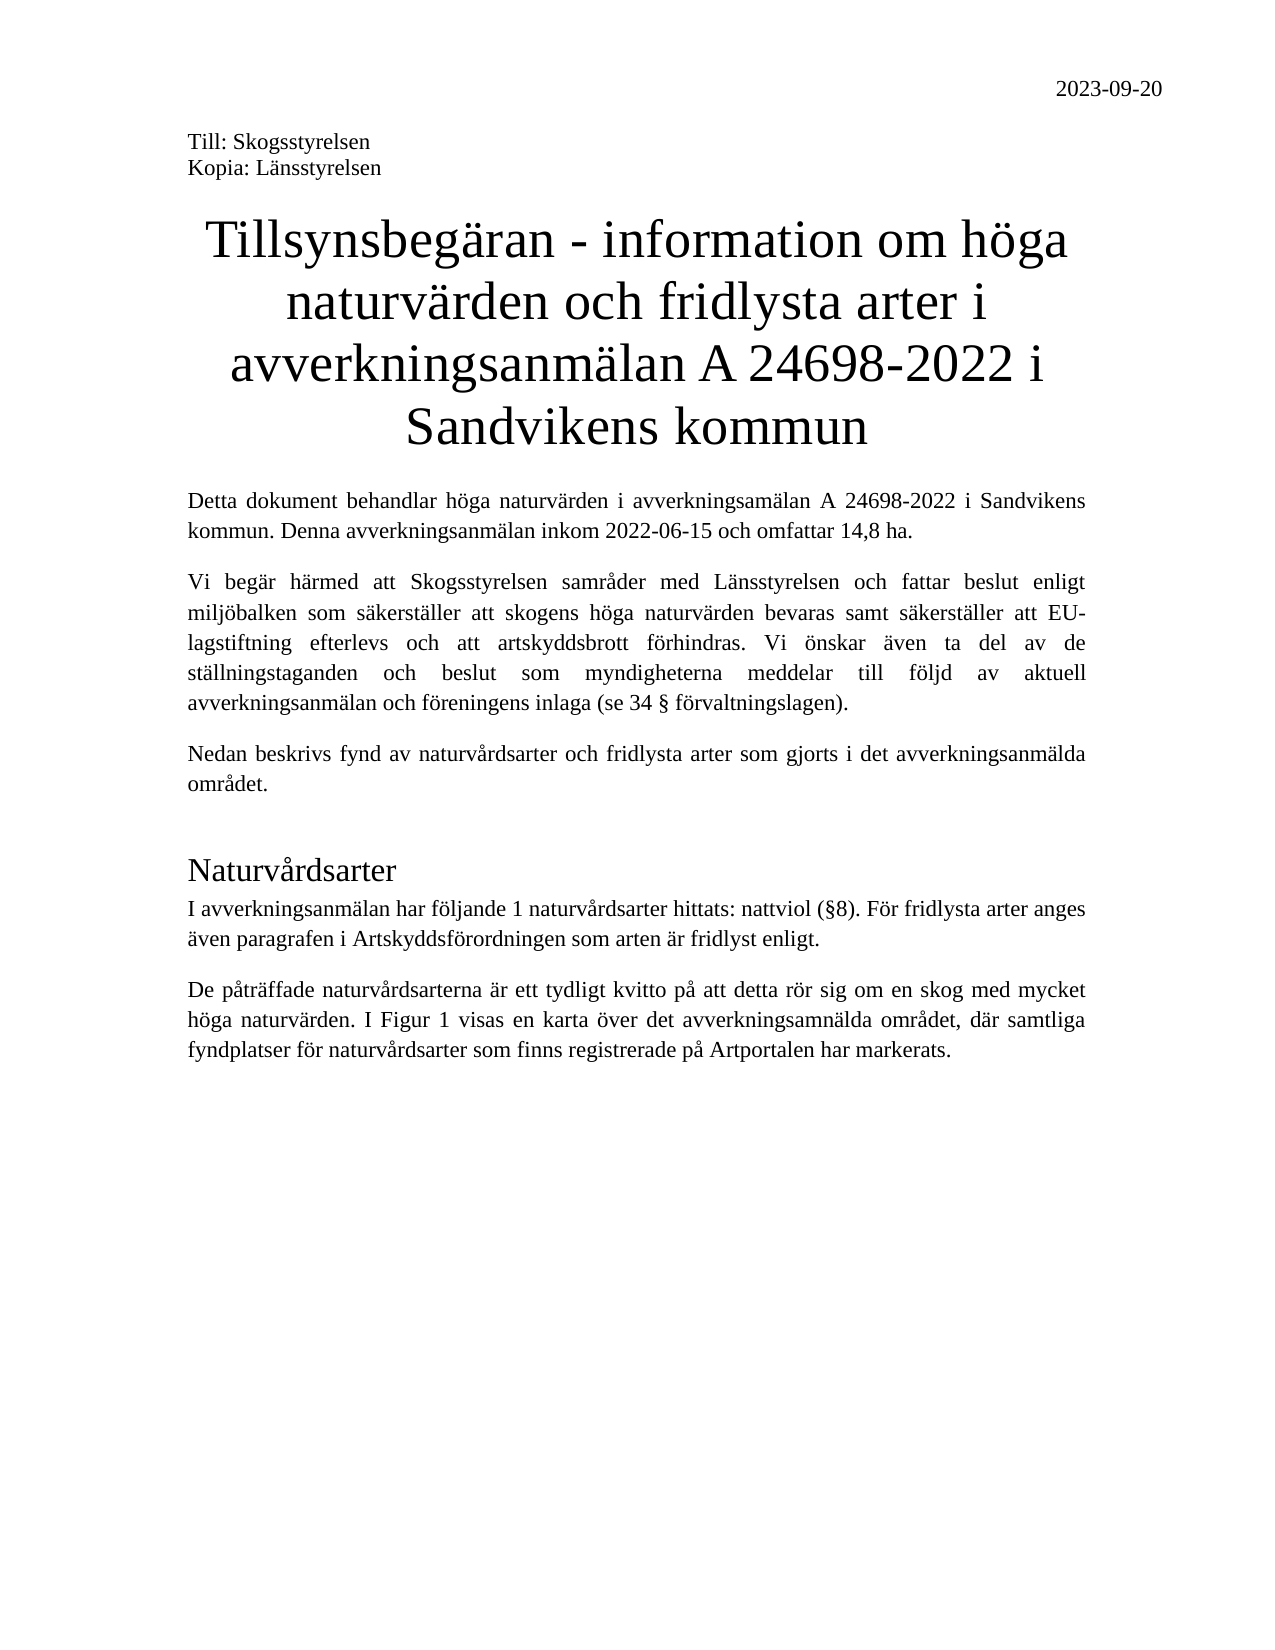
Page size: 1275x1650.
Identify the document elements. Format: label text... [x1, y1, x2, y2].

text Vi begär härmed att Skogsstyrelsen samråder med Länsstyrelsen och fattar beslut enligt miljöbalken som säkerställer att skogens höga naturvärden bevaras samt säkerställer att EU-lagstiftning efterlevs och att artskyddsbrott förhindras. Vi önskar även ta del av de ställningstaganden och beslut som myndigheterna meddelar till följd av aktuell avverkningsanmälan och föreningens inlaga (se 34 § förvaltningslagen). [187, 568, 1087, 716]
text Nedan beskrivs fynd av naturvårdsarter och fridlysta arter som gjorts i det avverkningsanmälda området. [187, 740, 1087, 797]
text I avverkningsanmälan har följande 1 naturvårdsarter hittats: nattviol (§8). För fridlysta arter anges även paragrafen i Artskyddsförordningen som arten är fridlyst enligt. [187, 895, 1087, 951]
title Tillsynsbegäran - information om höga naturvärden och fridlysta arter i avverkningsanmälan A 24698-2022 i Sandvikens kommun [187, 207, 1087, 456]
text De påträffade naturvårdsarterna är ett tydligt kvitto på att detta rör sig om en skog med mycket höga naturvärden. I Figur 1 visas en karta över det avverkningsamnälda området, där samtliga fyndplatser för naturvårdsarter som finns registrerade på Artportalen har markerats. [187, 976, 1087, 1063]
subtitle Naturvårdsarter [187, 851, 1087, 889]
text Detta dokument behandlar höga naturvärden i avverkningsamälan A 24698-2022 i Sandvikens kommun. Denna avverkningsanmälan inkom 2022-06-15 och omfattar 14,8 ha. [187, 487, 1087, 544]
